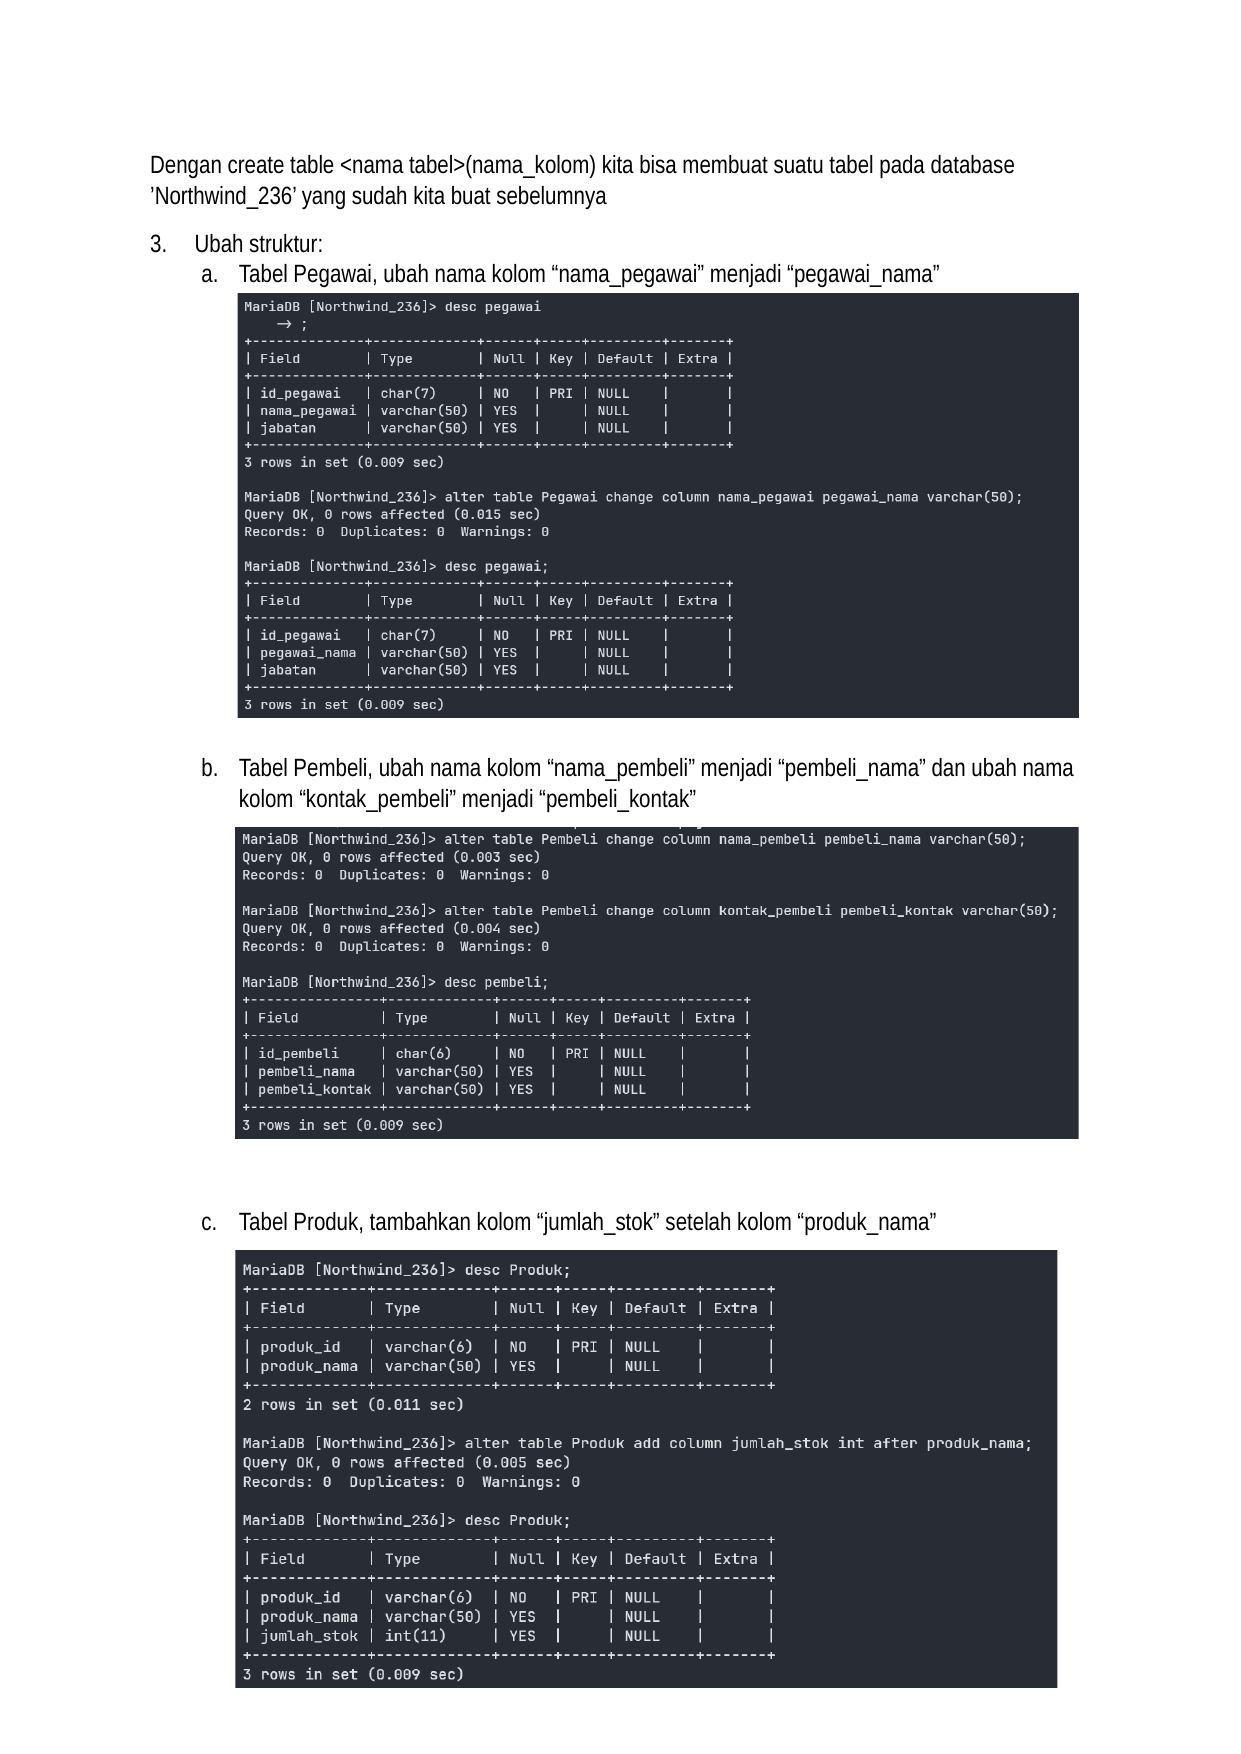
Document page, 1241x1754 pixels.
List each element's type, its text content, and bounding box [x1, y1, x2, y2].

list Ubah struktur: [150, 228, 1090, 257]
list Tabel Produk, tambahkan kolom “jumlah_stok” setelah kolom “produk_nama” [201, 1207, 1090, 1236]
list Tabel Pembeli, ubah nama kolom “nama_pembeli” menjadi “pembeli_nama” dan ubah nama kolom “kontak_pembeli” menjadi “pembeli_kontak” [201, 753, 1090, 813]
picture [235, 1250, 1058, 1688]
picture [237, 293, 1079, 718]
picture [235, 827, 1079, 1139]
text Dengan create table <nama tabel>(nama_kolom) kita bisa membuat suatu tabel pada database ’Northwind_236’ yang sudah kita buat sebelumnya [150, 150, 1090, 209]
list Tabel Pegawai, ubah nama kolom “nama_pegawai” menjadi “pegawai_nama” [201, 259, 1090, 288]
